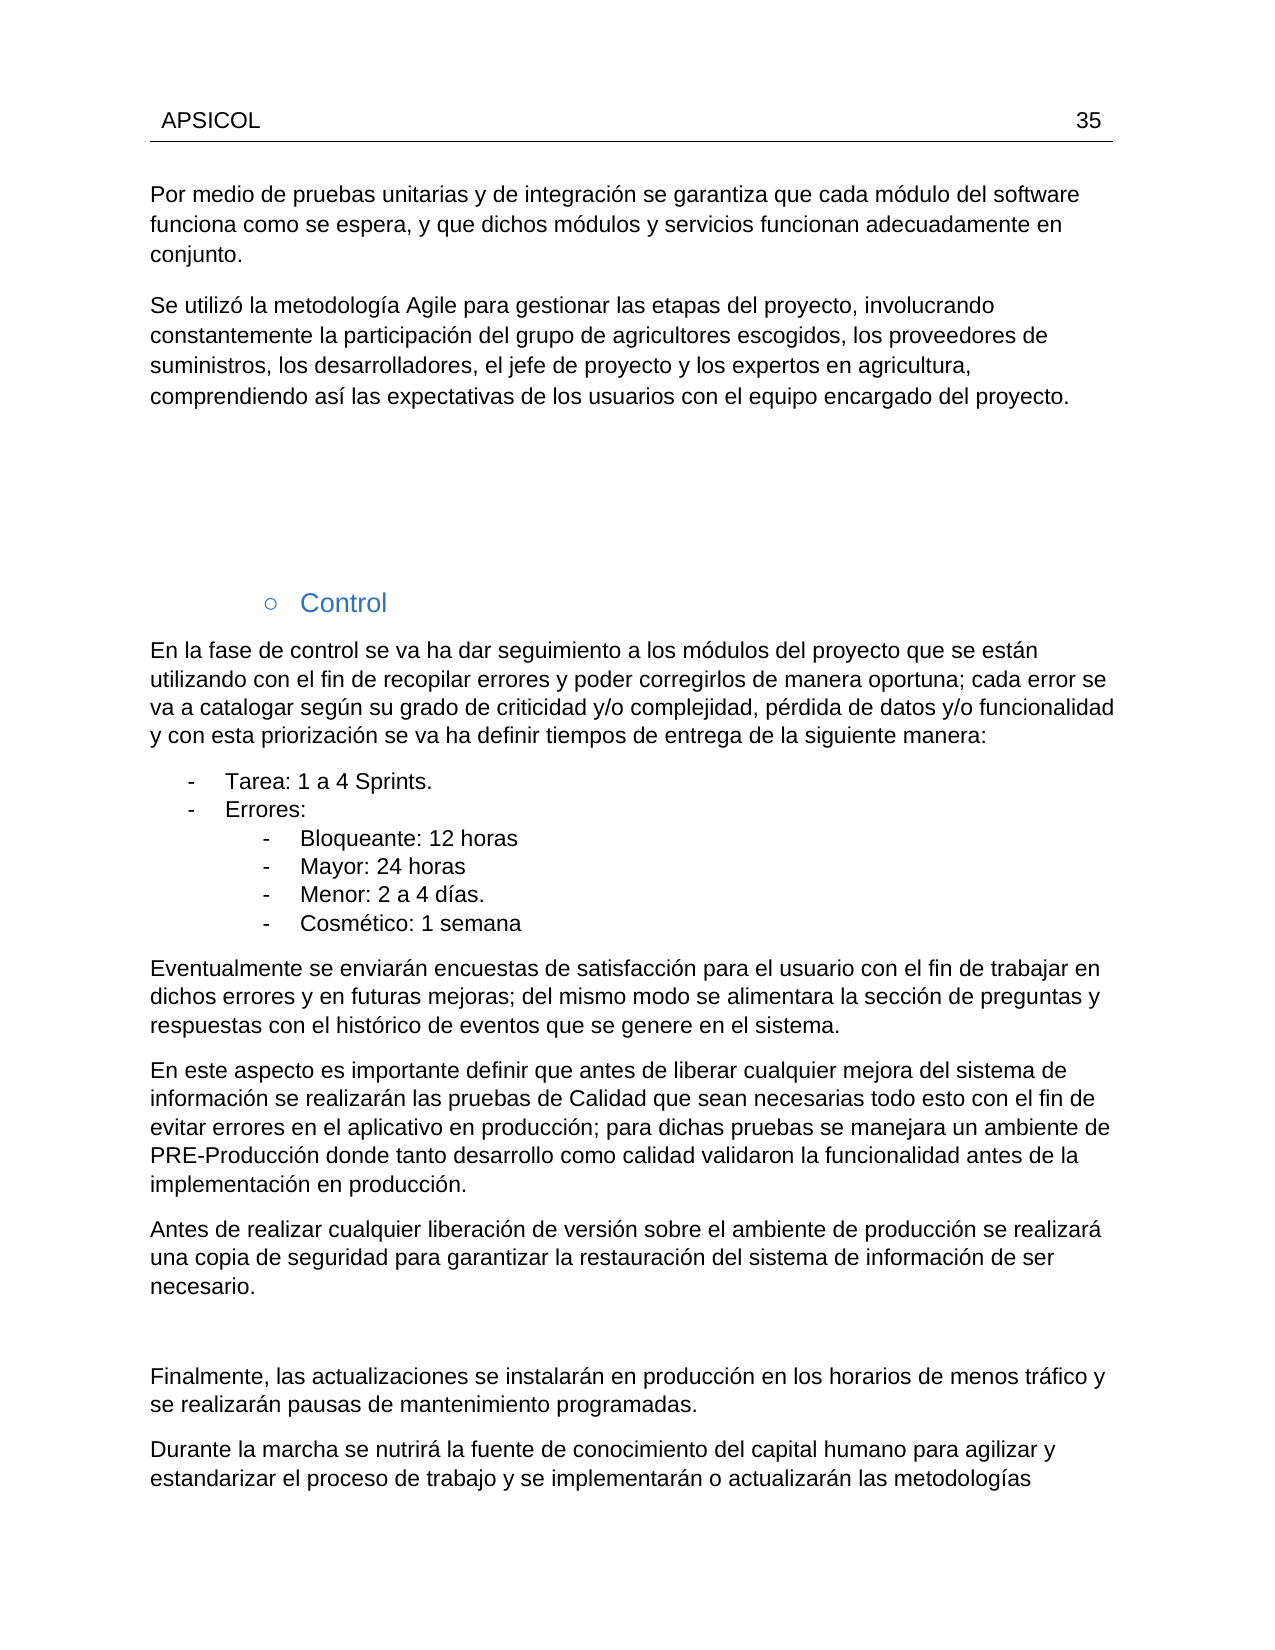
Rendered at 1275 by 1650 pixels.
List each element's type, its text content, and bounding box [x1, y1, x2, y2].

list Mayor: 24 horas [262, 853, 1125, 879]
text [150, 1436, 1125, 1491]
text Finalmente, las actualizaciones se instalarán en producción en los horarios de menos tráfico y se realizarán pausas de mantenimiento programadas. [150, 1363, 1125, 1418]
list Bloqueante: 12 horas [262, 824, 1125, 851]
text Antes de realizar cualquier liberación de versión sobre el ambiente de producción se realizará una copia de seguridad para garantizar la restauración del sistema de información de ser necesario. [150, 1216, 1125, 1299]
text En este aspecto es importante definir que antes de liberar cualquier mejora del sistema de información se realizarán las pruebas de Calidad que sean necesarias todo esto con el fin de evitar errores en el aplicativo en producción; para dichas pruebas se manejara un ambiente de PRE-Producción donde tanto desarrollo como calidad validaron la funcionalidad antes de la implementación en producción. [150, 1057, 1125, 1197]
text Se utilizó la metodología Agile para gestionar las etapas del proyecto, involucrando constantemente la participación del grupo de agricultores escogidos, los proveedores de suministros, los desarrolladores, el jefe de proyecto y los expertos en agricultura, comprendiendo así las expectativas de los usuarios con el equipo encargado del proyecto. [150, 292, 1125, 409]
subtitle Control [262, 587, 1125, 618]
list Cosmético: 1 semana [262, 910, 1125, 936]
text En la fase de control se va ha dar seguimiento a los módulos del proyecto que se están utilizando con el fin de recopilar errores y poder corregirlos de manera oportuna; cada error se va a catalogar según su grado de criticidad y/o complejidad, pérdida de datos y/o funcionalidad y con esta priorización se va ha definir tiempos de entrega de la siguiente manera: [150, 637, 1125, 749]
list Tarea: 1 a 4 Sprints. [187, 768, 1125, 794]
list Menor: 2 a 4 días. [262, 881, 1125, 908]
text Eventualmente se enviarán encuestas de satisfacción para el usuario con el fin de trabajar en dichos errores y en futuras mejoras; del mismo modo se alimentara la sección de preguntas y respuestas con el histórico de eventos que se genere en el sistema. [150, 955, 1125, 1038]
text Por medio de pruebas unitarias y de integración se garantiza que cada módulo del software funciona como se espera, y que dichos módulos y servicios funcionan adecuadamente en conjunto. [150, 181, 1125, 267]
list Errores: [187, 796, 1125, 822]
